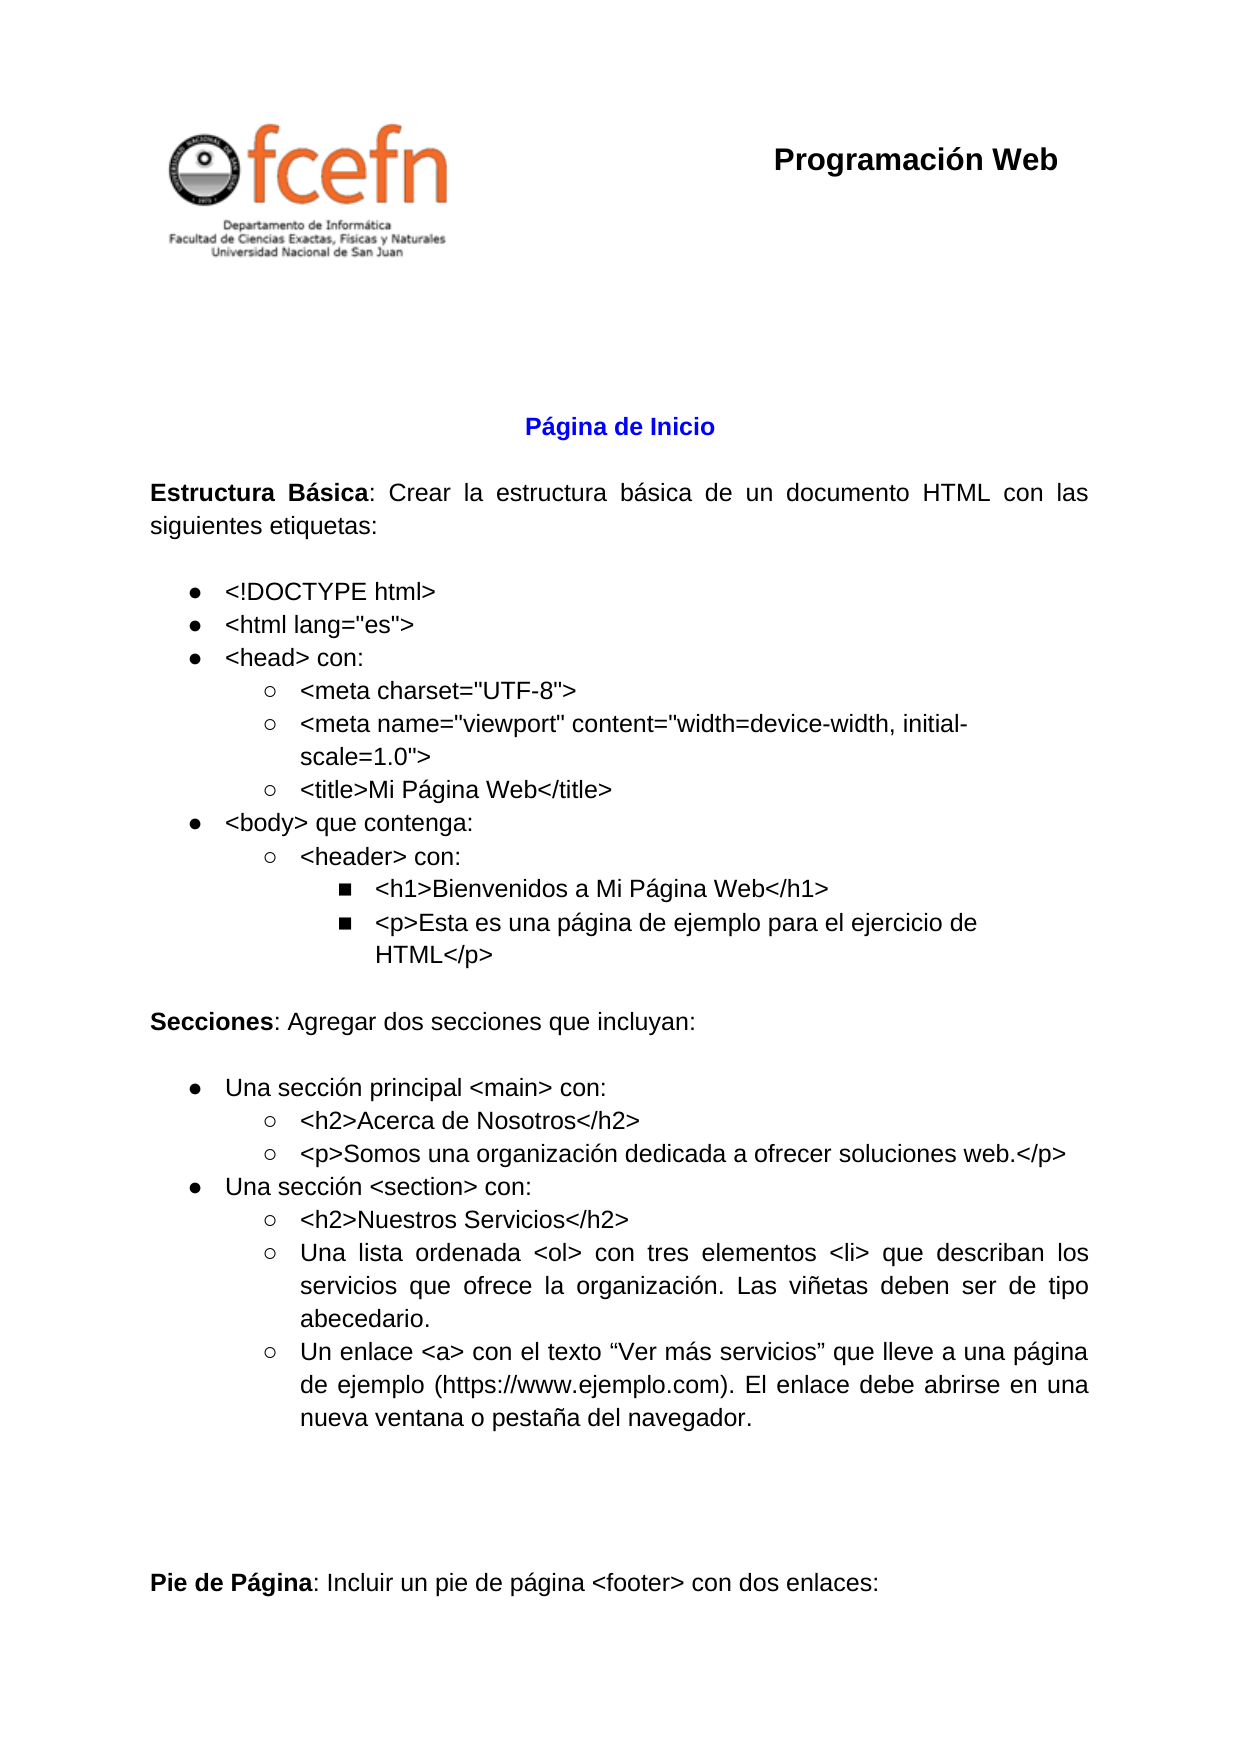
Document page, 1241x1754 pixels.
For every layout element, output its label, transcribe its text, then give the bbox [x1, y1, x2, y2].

picture [160, 115, 458, 269]
text Secciones: Agregar dos secciones que incluyan: [150, 1007, 1090, 1035]
list <head> con: [187, 643, 1090, 672]
list <p>Somos una organización dedicada a ofrecer soluciones web.</p> [262, 1139, 1090, 1167]
text Página de Inicio [150, 412, 1090, 441]
list Una sección <section> con: [187, 1172, 1090, 1200]
list <title>Mi Página Web</title> [262, 775, 1090, 804]
list <h2>Nuestros Servicios</h2> [262, 1205, 1090, 1233]
list <h1>Bienvenidos a Mi Página Web</h1> [337, 874, 1090, 903]
list Una sección principal <main> con: [187, 1073, 1090, 1101]
list <html lang="es"> [187, 610, 1090, 639]
list <body> que contenga: [187, 808, 1090, 837]
list <!DOCTYPE html> [187, 577, 1090, 606]
text Pie de Página: Incluir un pie de página <footer> con dos enlaces: [150, 1568, 1090, 1597]
list <h2>Acerca de Nosotros</h2> [262, 1106, 1090, 1134]
list <p>Esta es una página de ejemplo para el ejercicio de HTML</p> [337, 907, 1090, 969]
text Estructura Básica: Crear la estructura básica de un documento HTML con las siguientes etiquetas: [150, 478, 1090, 540]
list Un enlace <a> con el texto “Ver más servicios” que lleve a una página de ejemplo (https://www.ejemplo.com). El enlace debe abrirse en una nueva ventana o pestaña del navegador. [262, 1337, 1090, 1432]
list <meta charset="UTF-8"> [262, 676, 1090, 705]
list Una lista ordenada <ol> con tres elementos <li> que describan los servicios que ofrece la organización. Las viñetas deben ser de tipo abecedario. [262, 1238, 1090, 1332]
list <meta name="viewport" content="width=device-width, initial-scale=1.0"> [262, 709, 1090, 771]
list <header> con: [262, 841, 1090, 870]
